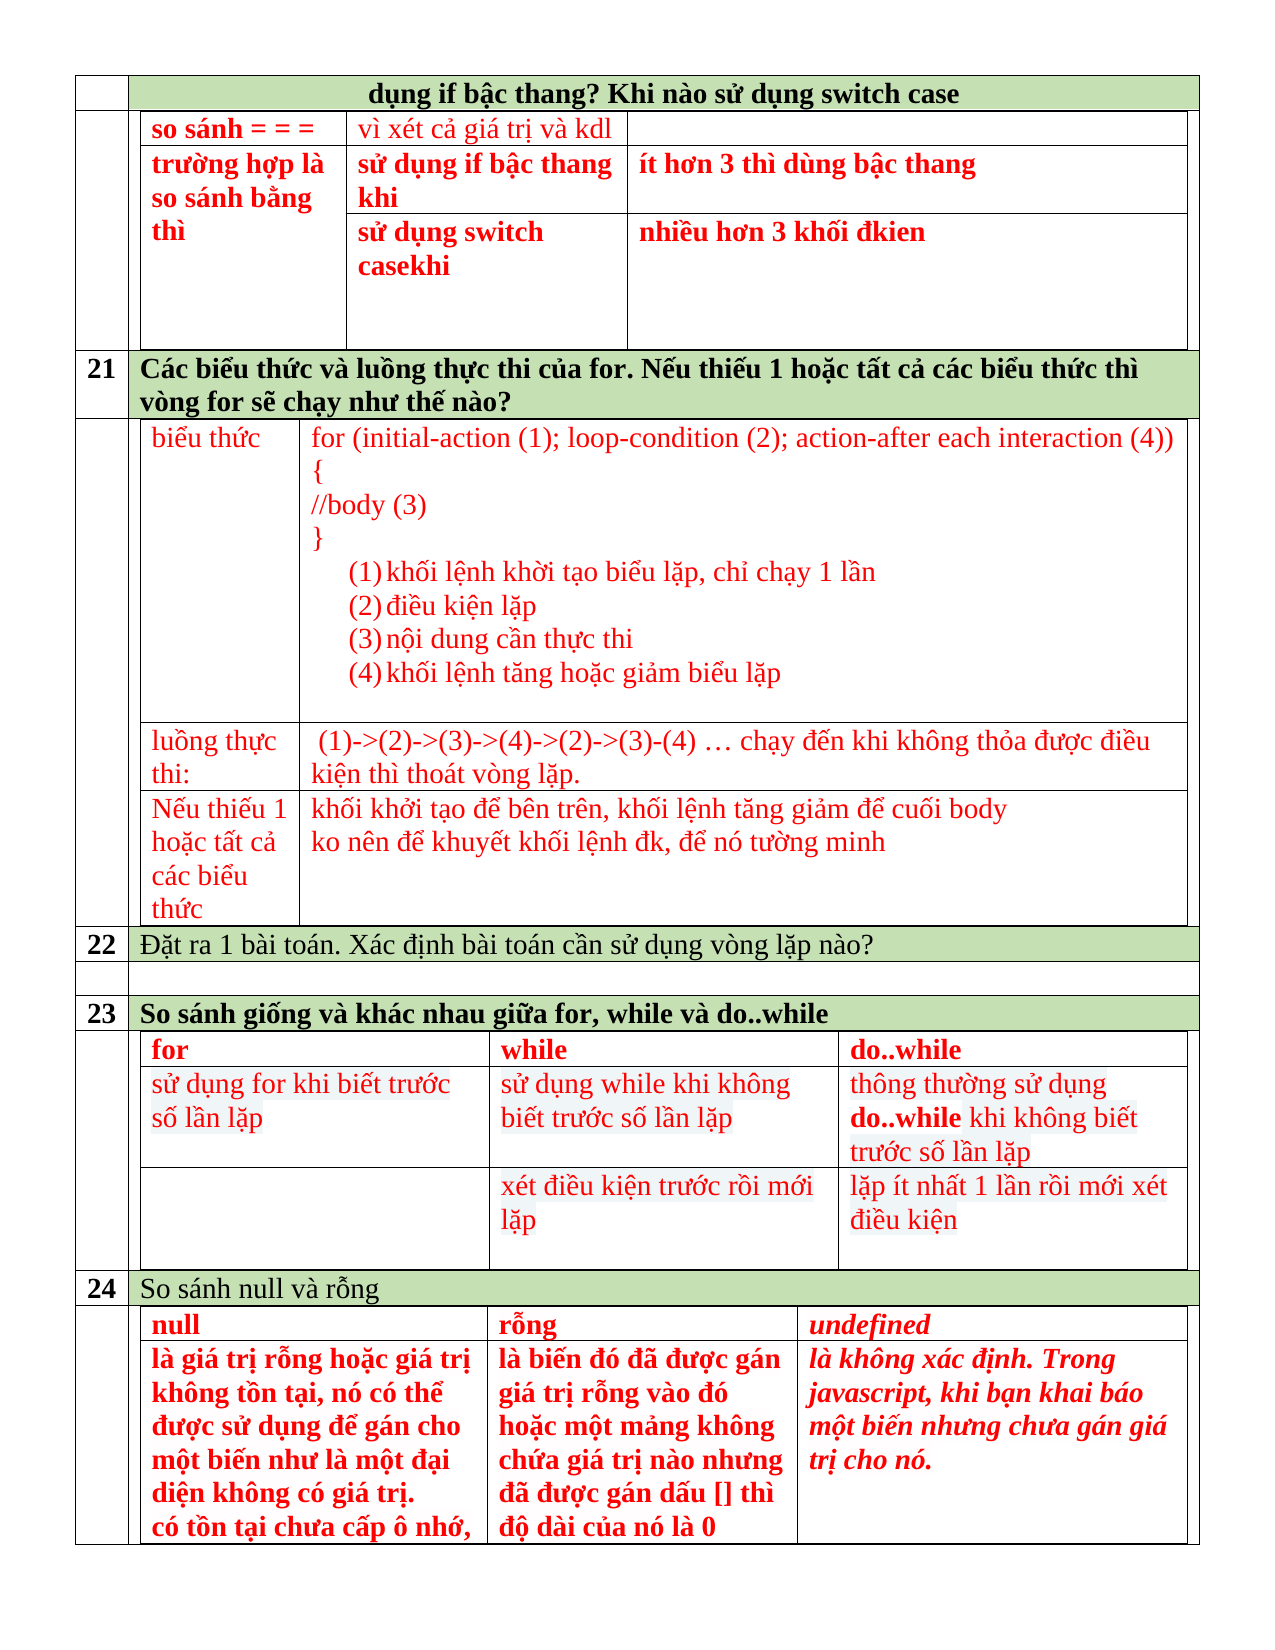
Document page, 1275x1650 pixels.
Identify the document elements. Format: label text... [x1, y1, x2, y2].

table_cell [141, 112, 346, 145]
table_cell [76, 1031, 128, 1270]
table_cell [839, 1168, 1187, 1269]
table_cell [76, 111, 128, 350]
table_cell [839, 1067, 962, 1167]
table_cell [141, 1067, 489, 1167]
table_cell [1188, 1306, 1199, 1544]
table_cell [129, 962, 1199, 995]
table_cell [141, 723, 299, 790]
table_cell [141, 791, 299, 925]
table_cell [129, 1306, 140, 1544]
table_cell [141, 1032, 489, 1066]
table_cell [76, 419, 128, 926]
table_cell [129, 419, 140, 926]
table_cell 21 [76, 351, 128, 418]
table_cell [798, 1341, 1187, 1543]
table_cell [129, 76, 1199, 109]
table_cell [200, 1307, 487, 1340]
table_cell [141, 1307, 151, 1340]
table_cell [347, 214, 627, 349]
table_cell [141, 1168, 489, 1269]
table_cell [628, 112, 1187, 145]
table_cell [129, 111, 140, 350]
table_cell 24 [76, 1271, 128, 1305]
table_cell 22 [76, 927, 128, 961]
table_cell [76, 962, 128, 995]
table_cell [141, 420, 299, 722]
table_cell [141, 146, 346, 349]
table_cell [300, 420, 1187, 722]
table_cell [488, 1307, 498, 1340]
table_cell [557, 1307, 797, 1340]
table_cell [1031, 1067, 1187, 1167]
table_cell [488, 1341, 797, 1543]
table_cell [490, 1168, 838, 1269]
table_cell [1188, 419, 1199, 926]
table_cell [1188, 111, 1199, 350]
table_cell [628, 146, 1187, 213]
table_cell [141, 1341, 487, 1543]
table_cell [490, 1067, 838, 1167]
table_cell So sánh null và rỗng [129, 1271, 1199, 1305]
table_cell [347, 112, 627, 145]
table_cell Đặt ra 1 bài toán. Xác định bài toán cần sử dụng vòng lặp nào? [129, 927, 1199, 961]
table_cell So sánh giống và khác nhau giữa for, while và do..while [129, 996, 1199, 1030]
table_cell [129, 1031, 140, 1270]
table_cell [347, 146, 627, 213]
table_cell [1188, 1031, 1199, 1270]
table_cell [490, 1032, 838, 1066]
table_cell 23 [76, 996, 128, 1030]
table_cell [628, 214, 1187, 349]
table_cell [76, 1306, 128, 1544]
table_cell [300, 791, 1187, 925]
table_cell [798, 1307, 809, 1340]
table_cell Các biểu thức và luồng thực thi của for. Nếu thiếu 1 hoặc tất cả các biểu thức thì vòng for sẽ chạy như thế nào? [129, 351, 1199, 418]
table_cell 20 [76, 76, 128, 109]
table_cell [300, 723, 1187, 790]
table_cell [930, 1307, 1187, 1340]
table_cell [839, 1032, 1187, 1066]
